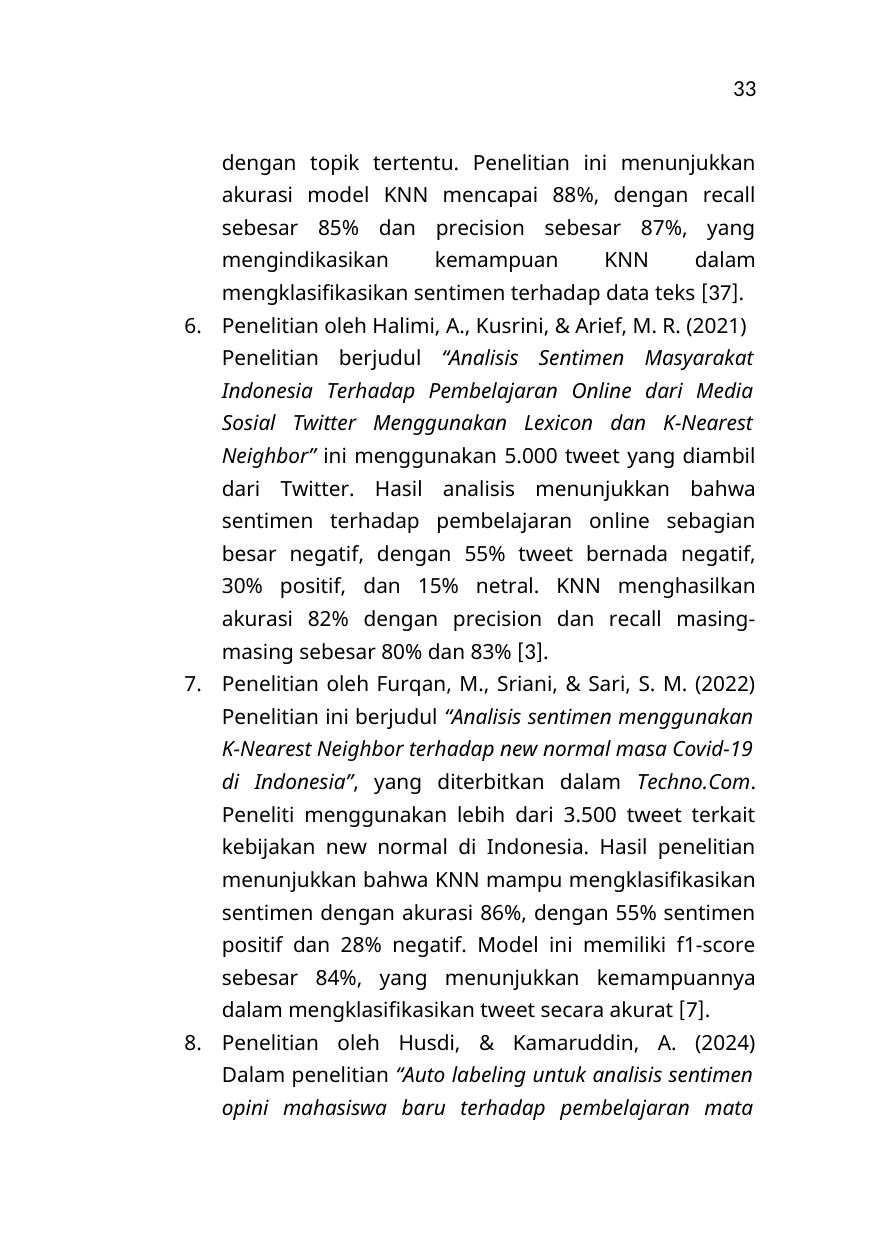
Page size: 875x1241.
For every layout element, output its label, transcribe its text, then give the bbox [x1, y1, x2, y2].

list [184, 1028, 756, 1122]
list Penelitian berjudul “Analisis Sentimen Masyarakat Indonesia Terhadap Pembelajaran Online dari Media Sosial Twitter Menggunakan Lexicon dan K-Nearest Neighbor” ini menggunakan 5.000 tweet yang diambil dari Twitter. Hasil analisis menunjukkan bahwa sentimen terhadap pembelajaran online sebagian besar negatif, dengan 55% tweet bernada negatif, 30% positif, dan 15% netral. KNN menghasilkan akurasi 82% dengan precision dan recall masing-masing sebesar 80% dan 83% . [222, 343, 756, 665]
list Penelitian oleh Halimi, A., Kusrini, & Arief, M. R. (2021) [184, 311, 756, 339]
list Penelitian oleh Furqan, M., Sriani, & Sari, S. M. (2022) Penelitian ini berjudul “Analisis sentimen menggunakan K-Nearest Neighbor terhadap new normal masa Covid-19 di Indonesia”, yang diterbitkan dalam Techno.Com. Peneliti menggunakan lebih dari 3.500 tweet terkait kebijakan new normal di Indonesia. Hasil penelitian menunjukkan bahwa KNN mampu mengklasifikasikan sentimen dengan akurasi 86%, dengan 55% sentimen positif dan 28% negatif. Model ini memiliki f1-score sebesar 84%, yang menunjukkan kemampuannya dalam mengklasifikasikan tweet secara akurat . [184, 669, 756, 1024]
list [222, 148, 756, 307]
